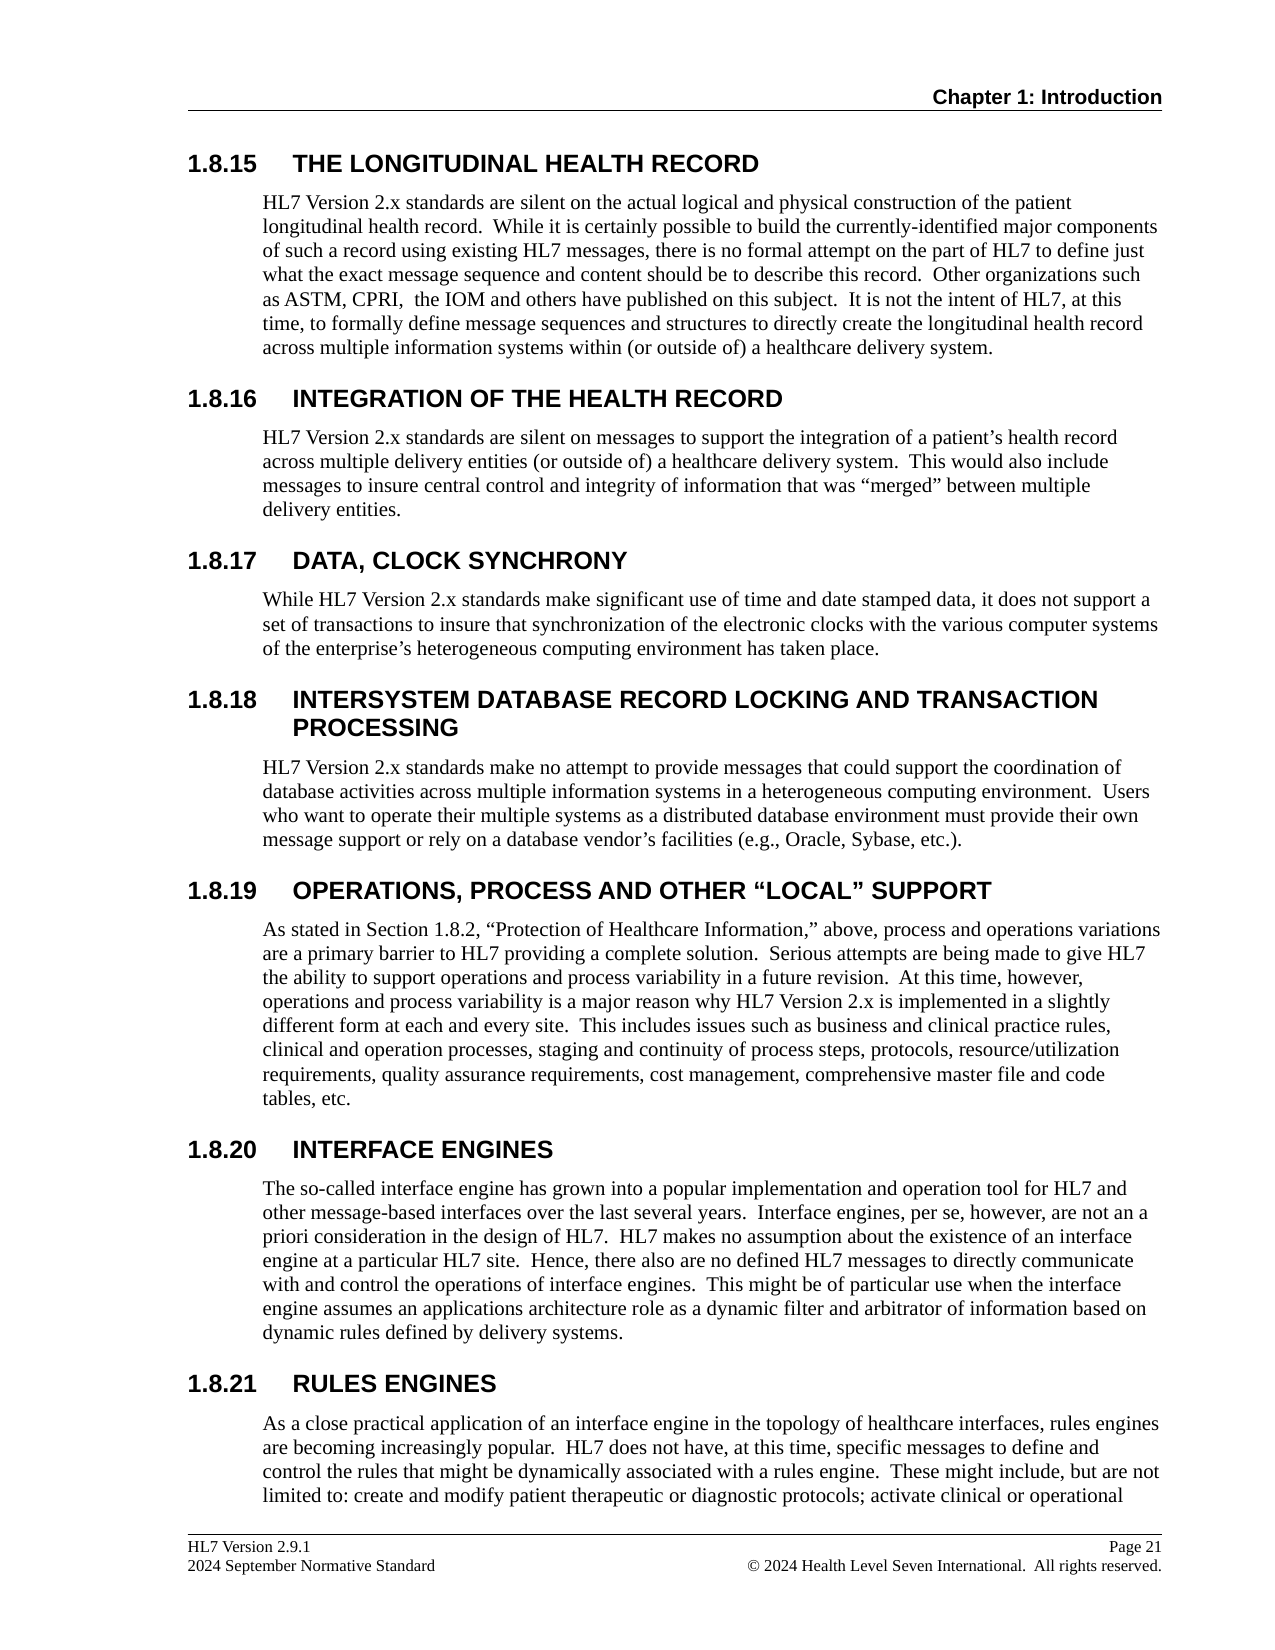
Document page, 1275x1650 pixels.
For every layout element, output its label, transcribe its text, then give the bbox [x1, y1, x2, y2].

subtitle Intersystem Database Record Locking and Transaction Processing [187, 684, 1162, 742]
subtitle Data, Clock Synchrony [187, 546, 1162, 575]
text HL7 Version 2.x standards make no attempt to provide messages that could support the coordination of database activities across multiple information systems in a heterogeneous computing environment. Users who want to operate their multiple systems as a distributed database environment must provide their own message support or rely on a database vendor’s facilities (e.g., Oracle, Sybase, etc.). [262, 754, 1162, 851]
text HL7 Version 2.x standards are silent on the actual logical and physical construction of the patient longitudinal health record. While it is certainly possible to build the currently-identified major components of such a record using existing HL7 messages, there is no formal attempt on the part of HL7 to define just what the exact message sequence and content should be to describe this record. Other organizations such as ASTM, CPRI, the IOM and others have published on this subject. It is not the intent of HL7, at this time, to formally define message sequences and structures to directly create the longitudinal health record across multiple information systems within (or outside of) a healthcare delivery system. [262, 190, 1162, 359]
text While HL7 Version 2.x standards make significant use of time and date stamped data, it does not support a set of transactions to insure that synchronization of the electronic clocks with the various computer systems of the enterprise’s heterogeneous computing environment has taken place. [262, 587, 1162, 659]
text The so-called interface engine has grown into a popular implementation and operation tool for HL7 and other message-based interfaces over the last several years. Interface engines, per se, however, are not an a priori consideration in the design of HL7. HL7 makes no assumption about the existence of an interface engine at a particular HL7 site. Hence, there also are no defined HL7 messages to directly communicate with and control the operations of interface engines. This might be of particular use when the interface engine assumes an applications architecture role as a dynamic filter and arbitrator of information based on dynamic rules defined by delivery systems. [262, 1176, 1162, 1344]
text As stated in Section 1.8.2, “Protection of Healthcare Information,” above, process and operations variations are a primary barrier to HL7 providing a complete solution. Serious attempts are being made to give HL7 the ability to support operations and process variability in a future revision. At this time, however, operations and process variability is a major reason why HL7 Version 2.x is implemented in a slightly different form at each and every site. This includes issues such as business and clinical practice rules, clinical and operation processes, staging and continuity of process steps, protocols, resource/utilization requirements, quality assurance requirements, cost management, comprehensive master file and code tables, etc. [262, 917, 1162, 1109]
text HL7 Version 2.x standards are silent on messages to support the integration of a patient’s health record across multiple delivery entities (or outside of) a healthcare delivery system. This would also include messages to insure central control and integrity of information that was “merged” between multiple delivery entities. [262, 425, 1162, 521]
subtitle Operations, Process and Other “Local” Support [187, 876, 1162, 904]
subtitle Integration of the Health Record [187, 384, 1162, 412]
subtitle Interface Engines [187, 1134, 1162, 1163]
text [262, 1411, 1162, 1507]
subtitle Rules Engines [187, 1369, 1162, 1398]
subtitle The Longitudinal Health Record [187, 149, 1162, 178]
